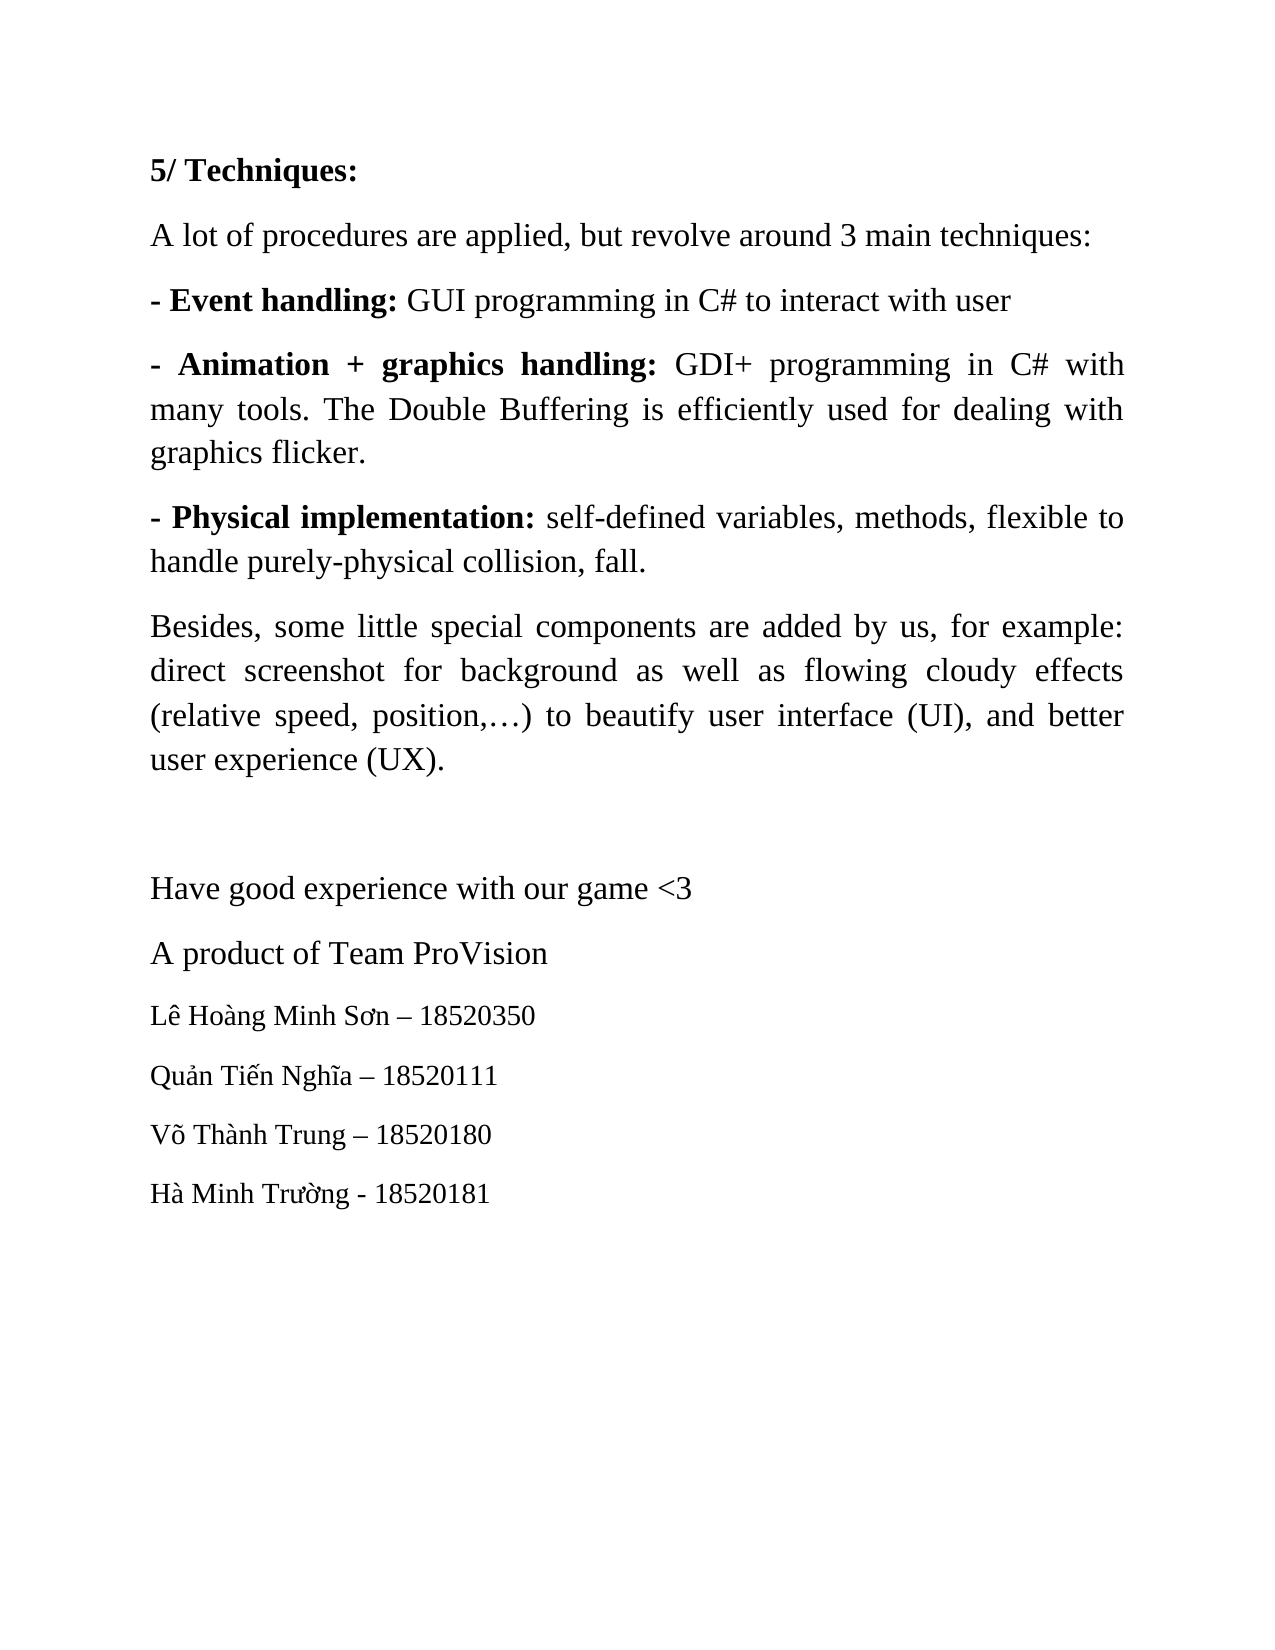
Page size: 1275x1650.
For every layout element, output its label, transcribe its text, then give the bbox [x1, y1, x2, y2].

text - Physical implementation: self-defined variables, methods, flexible to handle purely-physical collision, fall. [150, 498, 1125, 580]
text Quản Tiến Nghĩa – 18520111 [150, 1058, 1125, 1091]
text Võ Thành Trung – 18520180 [150, 1117, 1125, 1151]
text - Animation + graphics handling: GDI+ programming in C# with many tools. The Double Buffering is efficiently used for dealing with graphics flicker. [150, 345, 1125, 471]
text 5/ Techniques: [150, 150, 1125, 188]
text Lê Hoàng Minh Sơn – 18520350 [150, 998, 1125, 1032]
text A lot of procedures are applied, but revolve around 3 main techniques: [150, 215, 1125, 253]
text A product of Team ProVision [150, 933, 1125, 972]
text Besides, some little special components are added by us, for example: direct screenshot for background as well as flowing cloudy effects (relative speed, position,…) to beautify user interface (UI), and better user experience (UX). [150, 607, 1125, 777]
text Have good experience with our game <3 [150, 869, 1125, 907]
text Hà Minh Trường - 18520181 [150, 1177, 1125, 1210]
text - Event handling: GUI programming in C# to interact with user [150, 280, 1125, 318]
